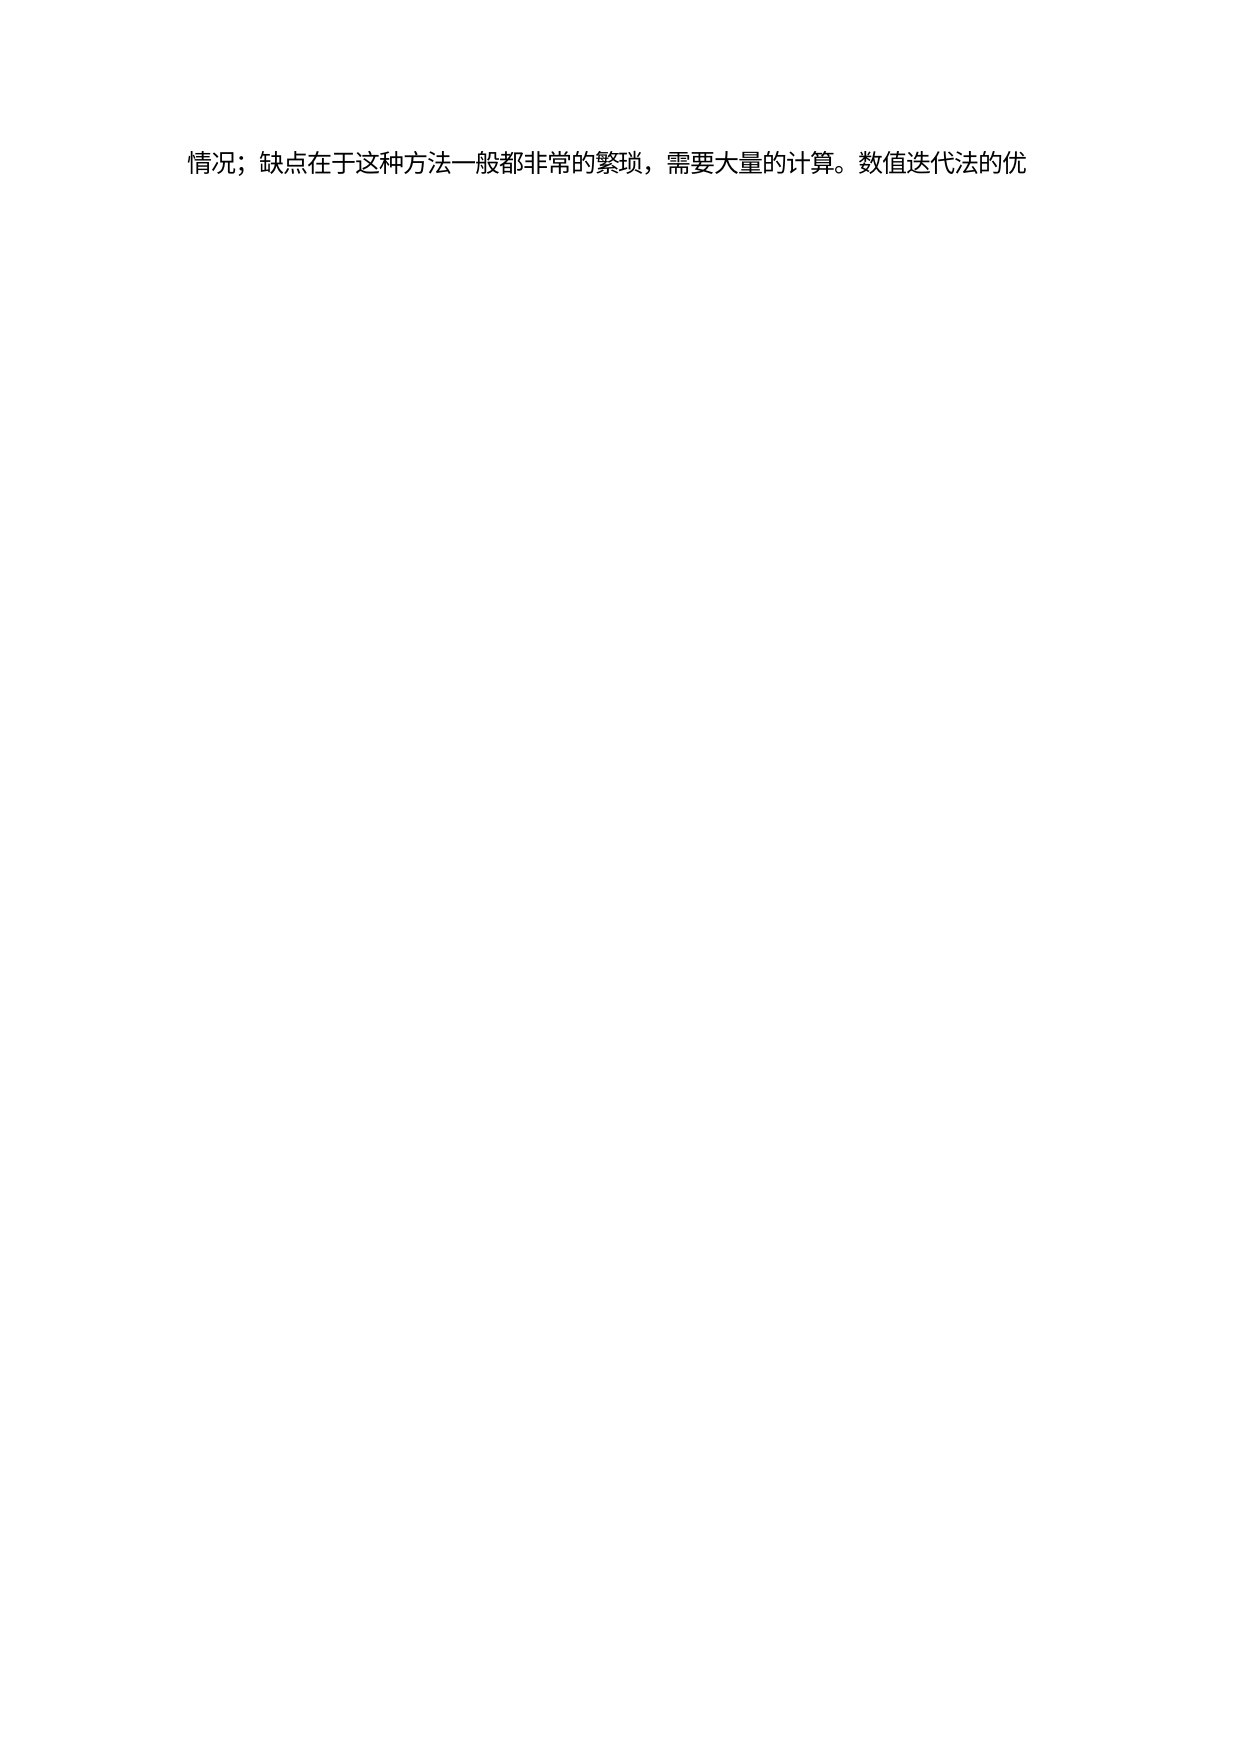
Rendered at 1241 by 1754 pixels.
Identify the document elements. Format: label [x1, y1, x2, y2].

text [187, 144, 1053, 180]
